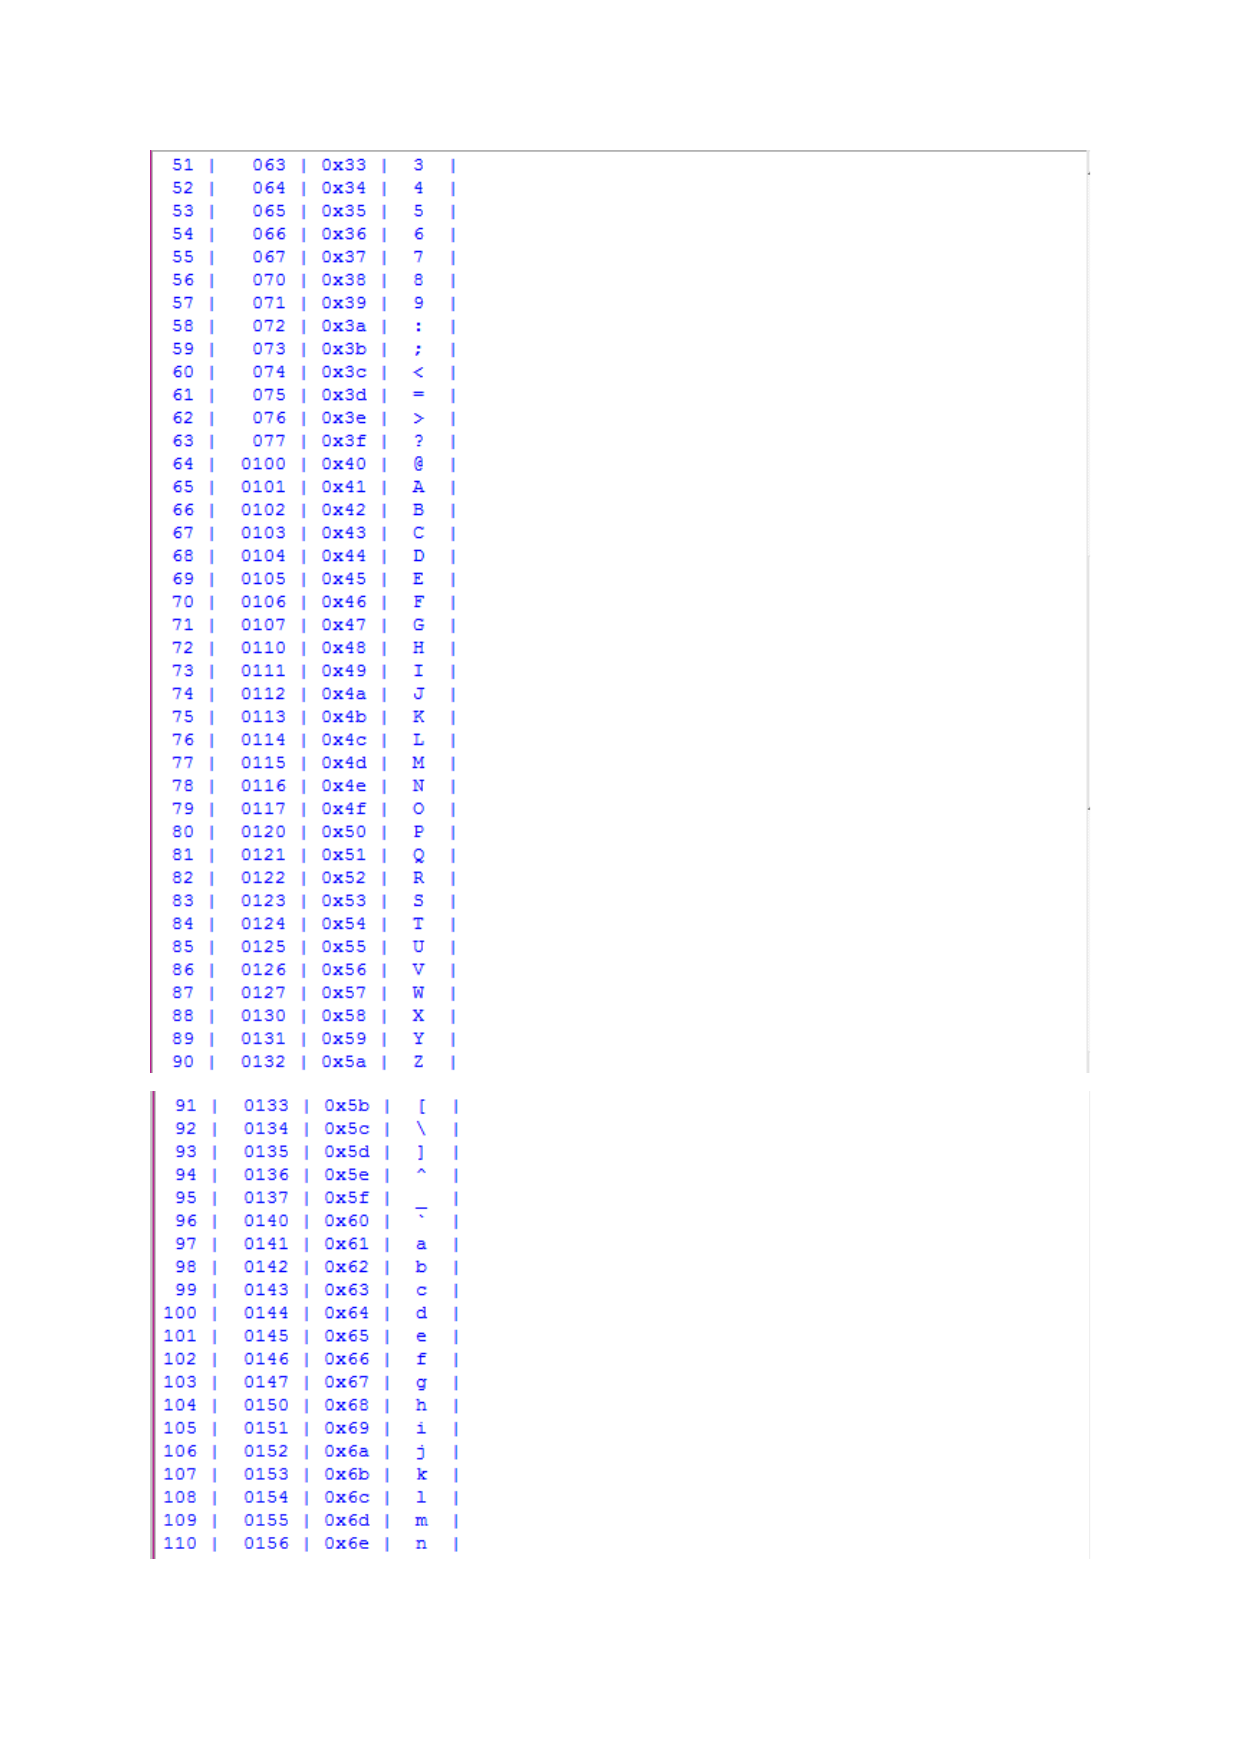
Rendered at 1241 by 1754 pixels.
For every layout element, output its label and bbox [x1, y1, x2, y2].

picture [150, 1091, 1091, 1559]
picture [150, 150, 1091, 1073]
